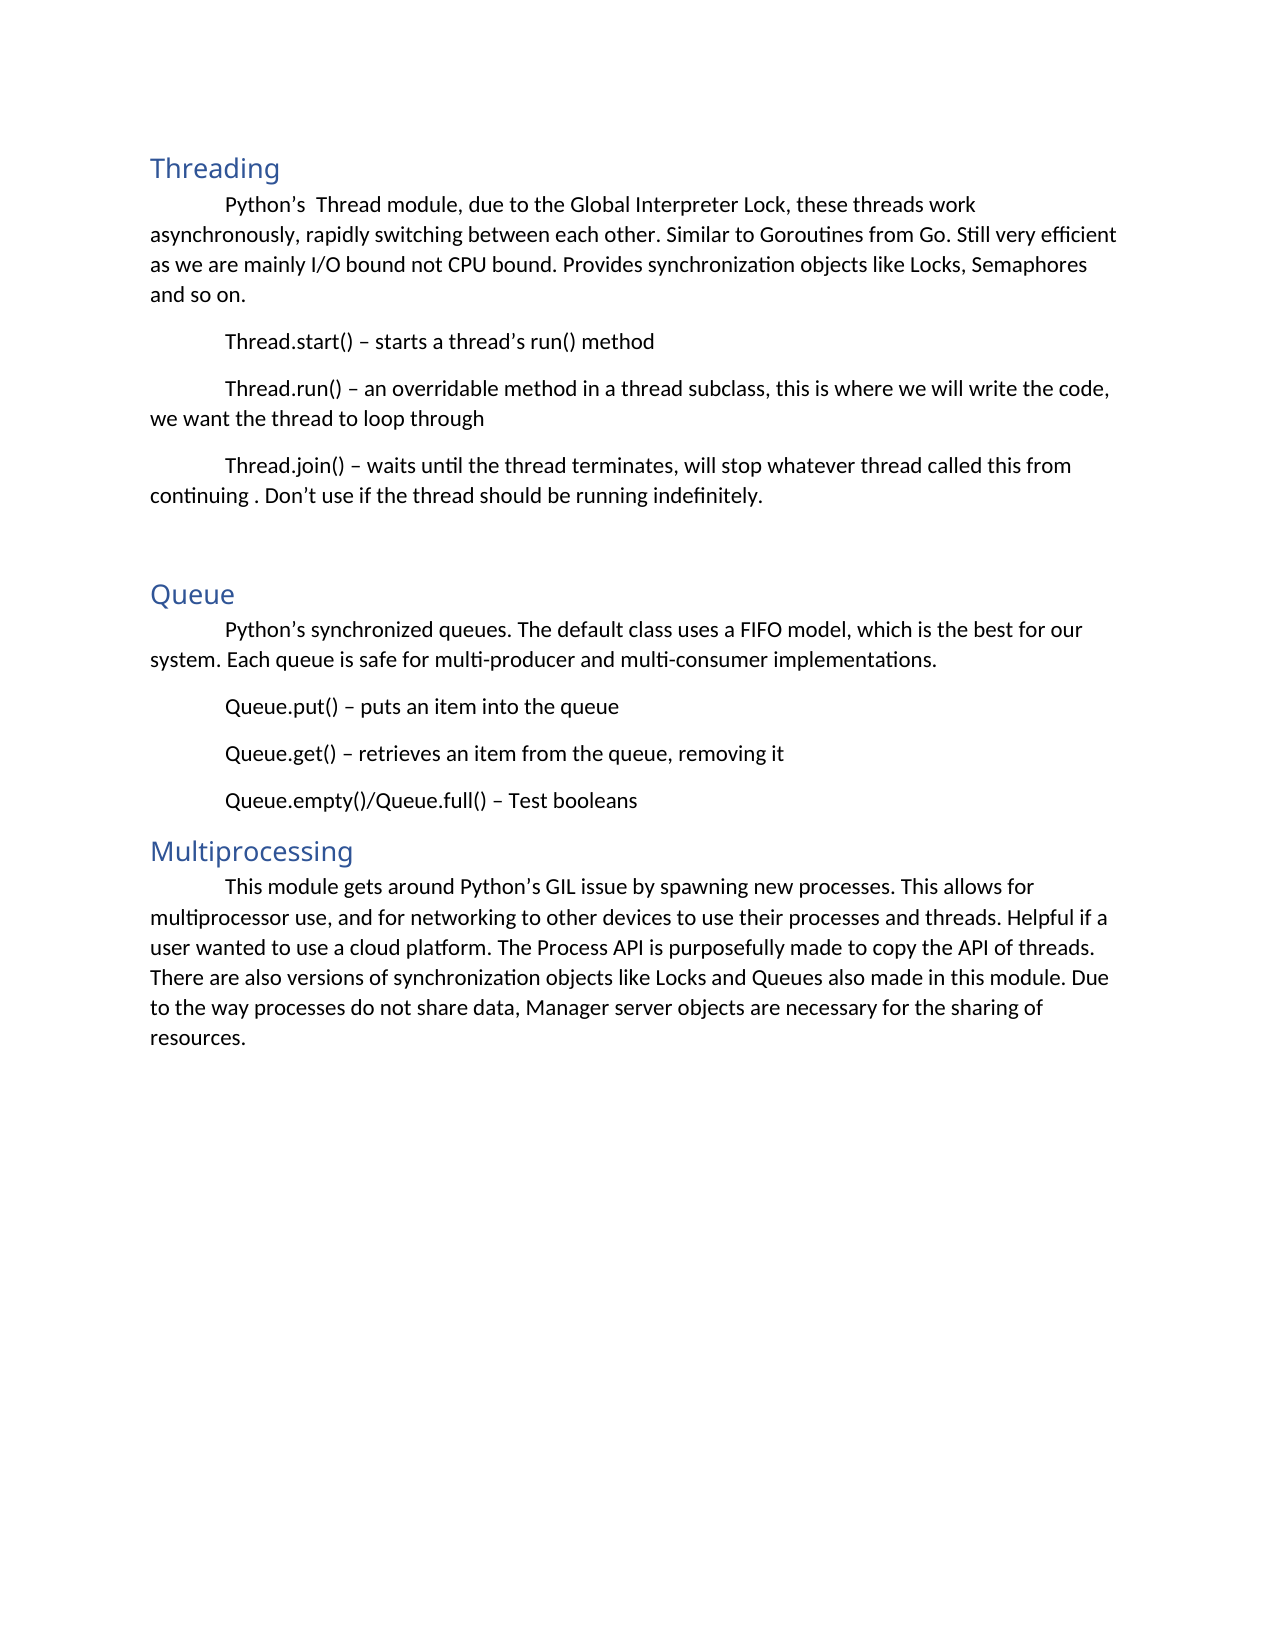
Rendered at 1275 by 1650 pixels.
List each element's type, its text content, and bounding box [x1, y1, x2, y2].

text Thread.run() – an overridable method in a thread subclass, this is where we will write the code, we want the thread to loop through [150, 374, 1125, 432]
subtitle Multiprocessing [150, 833, 1125, 869]
text Queue.put() – puts an item into the queue [150, 692, 1125, 720]
text Thread.start() – starts a thread’s run() method [150, 327, 1125, 355]
text Queue.empty()/Queue.full() – Test booleans [150, 786, 1125, 814]
text Python’s Thread module, due to the Global Interpreter Lock, these threads work asynchronously, rapidly switching between each other. Similar to Goroutines from Go. Still very efficient as we are mainly I/O bound not CPU bound. Provides synchronization objects like Locks, Semaphores and so on. [150, 190, 1125, 308]
text Queue.get() – retrieves an item from the queue, removing it [150, 739, 1125, 767]
text Python’s synchronized queues. The default class uses a FIFO model, which is the best for our system. Each queue is safe for multi-producer and multi-consumer implementations. [150, 615, 1125, 673]
subtitle Queue [150, 575, 1125, 612]
text This module gets around Python’s GIL issue by spawning new processes. This allows for multiprocessor use, and for networking to other devices to use their processes and threads. Helpful if a user wanted to use a cloud platform. The Process API is purposefully made to copy the API of threads. There are also versions of synchronization objects like Locks and Queues also made in this module. Due to the way processes do not share data, Manager server objects are necessary for the sharing of resources. [150, 872, 1125, 1052]
subtitle Threading [150, 150, 1125, 187]
text Thread.join() – waits until the thread terminates, will stop whatever thread called this from continuing . Don’t use if the thread should be running indefinitely. [150, 451, 1125, 509]
